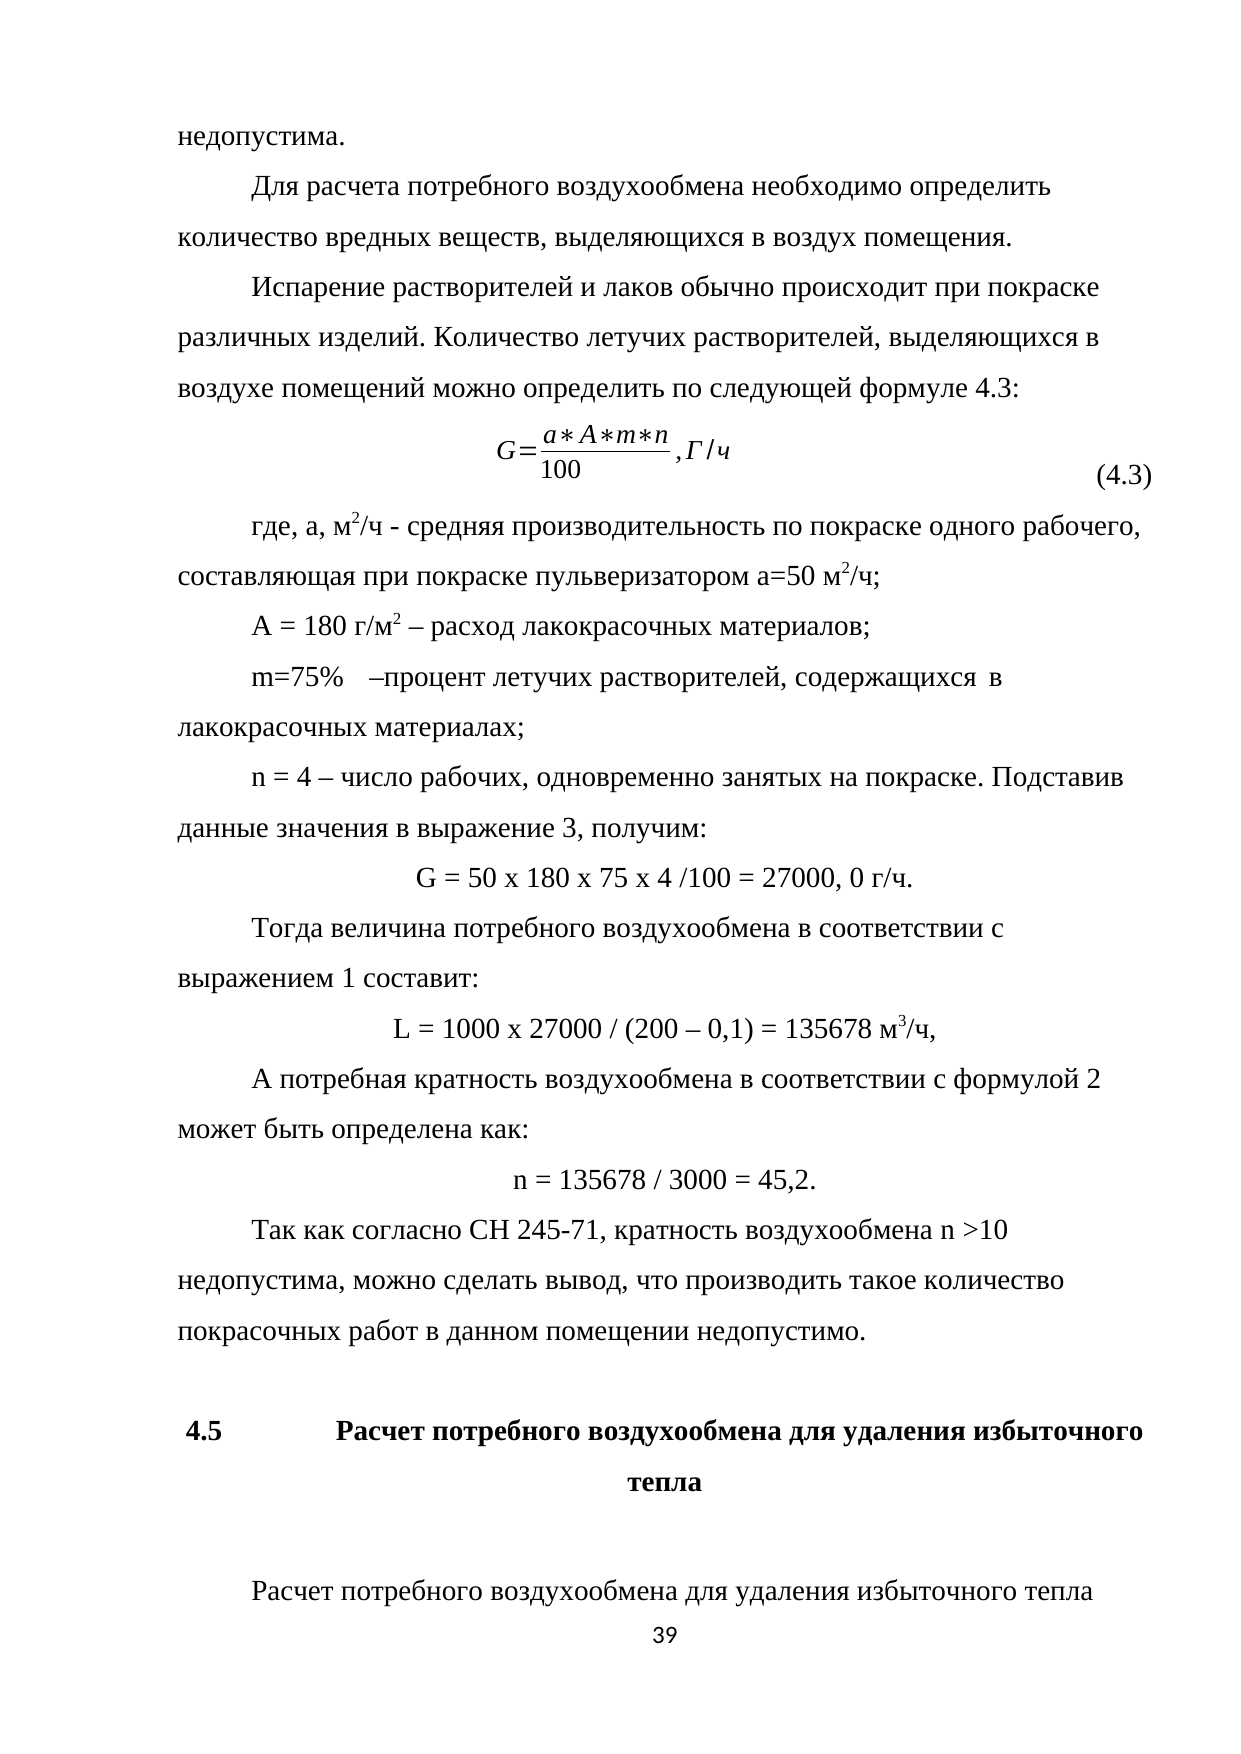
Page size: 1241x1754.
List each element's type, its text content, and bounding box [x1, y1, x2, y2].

text Тогда величина потребного воздухообмена в соответствии с выражением 1 составит: [177, 910, 1152, 994]
text Для расчета потребного воздухообмена необходимо определить количество вредных веществ, выделяющихся в воздух помещения. [177, 168, 1152, 252]
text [177, 118, 1152, 152]
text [177, 1573, 1152, 1606]
text L = 1000 х 27000 / (200 – 0,1) = 135678 м3/ч, [177, 1011, 1152, 1044]
subtitle Расчет потребного воздухообмена для удаления избыточного тепла [177, 1413, 1152, 1497]
text А = 180 г/м2 – расход лакокрасочных материалов; [177, 608, 1152, 642]
text n = 135678 / 3000 = 45,2. [177, 1162, 1152, 1195]
text А потребная кратность воздухообмена в соответствии с формулой 2 может быть определена как: [177, 1061, 1152, 1145]
text Так как согласно СН 245-71, кратность воздухообмена n >10 недопустима, можно сделать вывод, что производить такое количество покрасочных работ в данном помещении недопустимо. [177, 1212, 1152, 1346]
text G = 50 х 180 х 75 х 4 /100 = 27000, 0 г/ч. [177, 860, 1152, 893]
text m=75% –процент летучих растворителей, содержащихся в лакокрасочных материалах; [177, 659, 1152, 743]
text Испарение растворителей и лаков обычно происходит при покраске различных изделий. Количество летучих растворителей, выделяющихся в воздухе помещений можно определить по следующей формуле 4.3: [177, 269, 1152, 403]
text (4.3) [177, 420, 1152, 491]
text n = 4 – число рабочих, одновременно занятых на покраске. Подставив данные значения в выражение 3, получим: [177, 759, 1152, 843]
text где, а, м2/ч - средняя производительность по покраске одного рабочего, составляющая при покраске пульверизатором а=50 м2/ч; [177, 508, 1152, 592]
